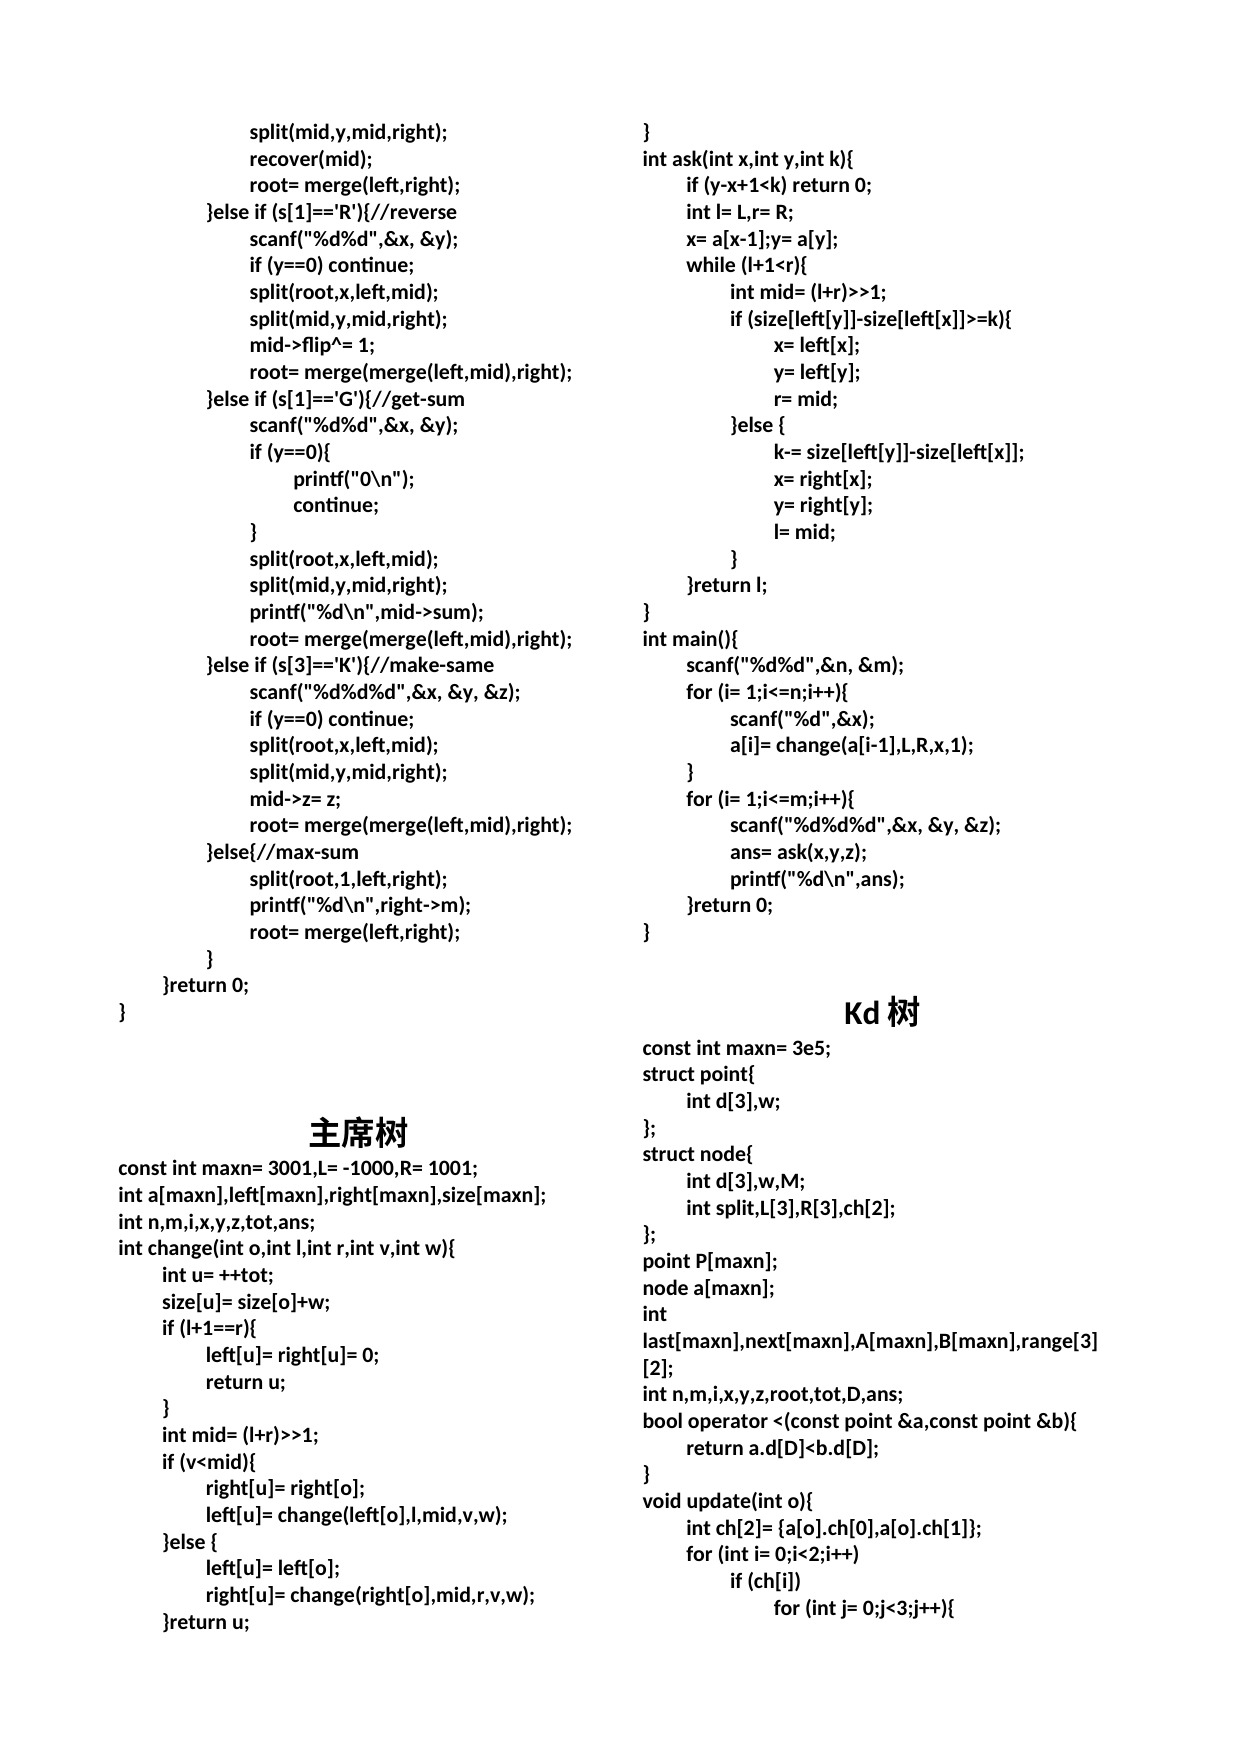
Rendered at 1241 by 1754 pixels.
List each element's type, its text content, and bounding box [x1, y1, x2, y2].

text left[u]= left[o]; [118, 1554, 598, 1581]
text continue; [118, 491, 598, 518]
text if (v<mid){ [118, 1448, 598, 1474]
text a[i]= change(a[i-1],L,R,x,1); [642, 731, 1122, 758]
text const int maxn= 3001,L= -1000,R= 1001; [118, 1154, 598, 1181]
text struct point{ [642, 1060, 1122, 1087]
text }return u; [118, 1608, 598, 1634]
text split(root,x,left,mid); [118, 731, 598, 758]
text y= left[y]; [642, 358, 1122, 385]
text scanf("%d%d%d",&x, &y, &z); [118, 678, 598, 705]
text int ask(int x,int y,int k){ [642, 145, 1122, 171]
text Kd树 [642, 986, 1122, 1034]
text if (size[left[y]]-size[left[x]]>=k){ [642, 305, 1122, 331]
text int mid= (l+r)>>1; [118, 1421, 598, 1448]
text if (y==0) continue; [118, 705, 598, 731]
text bool operator <(const point &a,const point &b){ [642, 1407, 1122, 1434]
text }else { [642, 411, 1122, 438]
text int change(int o,int l,int r,int v,int w){ [118, 1234, 598, 1261]
text while (l+1<r){ [642, 251, 1122, 278]
text int l= L,r= R; [642, 198, 1122, 225]
text } [642, 598, 1122, 625]
text split(root,x,left,mid); [118, 545, 598, 571]
text }else{//max-sum [118, 838, 598, 865]
text split(root,x,left,mid); [118, 278, 598, 305]
text scanf("%d%d%d",&x, &y, &z); [642, 811, 1122, 838]
text int d[3],w; [642, 1087, 1122, 1114]
text if (l+1==r){ [118, 1314, 598, 1341]
text printf("%d\n",right->m); [118, 891, 598, 918]
text for (i= 1;i<=m;i++){ [642, 785, 1122, 811]
text int last[maxn],next[maxn],A[maxn],B[maxn],range[3][2]; [642, 1300, 1122, 1380]
text int n,m,i,x,y,z,tot,ans; [118, 1208, 598, 1234]
text y= right[y]; [642, 491, 1122, 518]
text l= mid; [642, 518, 1122, 545]
text } [118, 1394, 598, 1421]
text root= merge(left,right); [118, 918, 598, 945]
text printf("%d\n",ans); [642, 865, 1122, 891]
text right[u]= change(right[o],mid,r,v,w); [118, 1581, 598, 1608]
text } [118, 998, 598, 1025]
text for (int j= 0;j<3;j++){ [642, 1594, 1122, 1620]
text void update(int o){ [642, 1487, 1122, 1514]
text printf("0\n"); [118, 465, 598, 491]
text }return l; [642, 571, 1122, 598]
text int ch[2]= {a[o].ch[0],a[o].ch[1]}; [642, 1514, 1122, 1540]
text if (y-x+1<k) return 0; [642, 171, 1122, 198]
text x= right[x]; [642, 465, 1122, 491]
text left[u]= change(left[o],l,mid,v,w); [118, 1501, 598, 1528]
text }else if (s[1]=='R'){//reverse [118, 198, 598, 225]
text point P[maxn]; [642, 1247, 1122, 1274]
text }else if (s[1]=='G'){//get-sum [118, 385, 598, 411]
text } [642, 1460, 1122, 1487]
text left[u]= right[u]= 0; [118, 1341, 598, 1368]
text } [118, 518, 598, 545]
text }; [642, 1220, 1122, 1247]
text } [642, 918, 1122, 945]
text scanf("%d%d",&x, &y); [118, 411, 598, 438]
text scanf("%d",&x); [642, 705, 1122, 731]
text node a[maxn]; [642, 1274, 1122, 1300]
text }return 0; [118, 971, 598, 998]
text split(root,1,left,right); [118, 865, 598, 891]
text split(mid,y,mid,right); [118, 118, 598, 145]
text mid->flip^= 1; [118, 331, 598, 358]
text return u; [118, 1368, 598, 1394]
text scanf("%d%d",&x, &y); [118, 225, 598, 251]
text int a[maxn],left[maxn],right[maxn],size[maxn]; [118, 1181, 598, 1208]
text split(mid,y,mid,right); [118, 758, 598, 785]
text x= left[x]; [642, 331, 1122, 358]
text int mid= (l+r)>>1; [642, 278, 1122, 305]
text int n,m,i,x,y,z,root,tot,D,ans; [642, 1380, 1122, 1407]
text x= a[x-1];y= a[y]; [642, 225, 1122, 251]
text }else { [118, 1528, 598, 1554]
text for (i= 1;i<=n;i++){ [642, 678, 1122, 705]
text } [642, 758, 1122, 785]
text 主席树 [118, 1106, 598, 1154]
text const int maxn= 3e5; [642, 1034, 1122, 1060]
text if (y==0) continue; [118, 251, 598, 278]
text scanf("%d%d",&n, &m); [642, 651, 1122, 678]
text }return 0; [642, 891, 1122, 918]
text mid->z= z; [118, 785, 598, 811]
text } [118, 945, 598, 971]
text for (int i= 0;i<2;i++) [642, 1540, 1122, 1567]
text printf("%d\n",mid->sum); [118, 598, 598, 625]
text root= merge(merge(left,mid),right); [118, 358, 598, 385]
text if (ch[i]) [642, 1567, 1122, 1594]
text root= merge(left,right); [118, 171, 598, 198]
text } [642, 545, 1122, 571]
text return a.d[D]<b.d[D]; [642, 1434, 1122, 1460]
text int main(){ [642, 625, 1122, 651]
text size[u]= size[o]+w; [118, 1288, 598, 1314]
text ans= ask(x,y,z); [642, 838, 1122, 865]
text root= merge(merge(left,mid),right); [118, 811, 598, 838]
text if (y==0){ [118, 438, 598, 465]
text }; [642, 1114, 1122, 1140]
text }else if (s[3]=='K'){//make-same [118, 651, 598, 678]
text int split,L[3],R[3],ch[2]; [642, 1194, 1122, 1220]
text int d[3],w,M; [642, 1167, 1122, 1194]
text split(mid,y,mid,right); [118, 305, 598, 331]
text root= merge(merge(left,mid),right); [118, 625, 598, 651]
text right[u]= right[o]; [118, 1474, 598, 1501]
text struct node{ [642, 1140, 1122, 1167]
text recover(mid); [118, 145, 598, 171]
text split(mid,y,mid,right); [118, 571, 598, 598]
text } [642, 118, 1122, 145]
text r= mid; [642, 385, 1122, 411]
text int u= ++tot; [118, 1261, 598, 1288]
text k-= size[left[y]]-size[left[x]]; [642, 438, 1122, 465]
